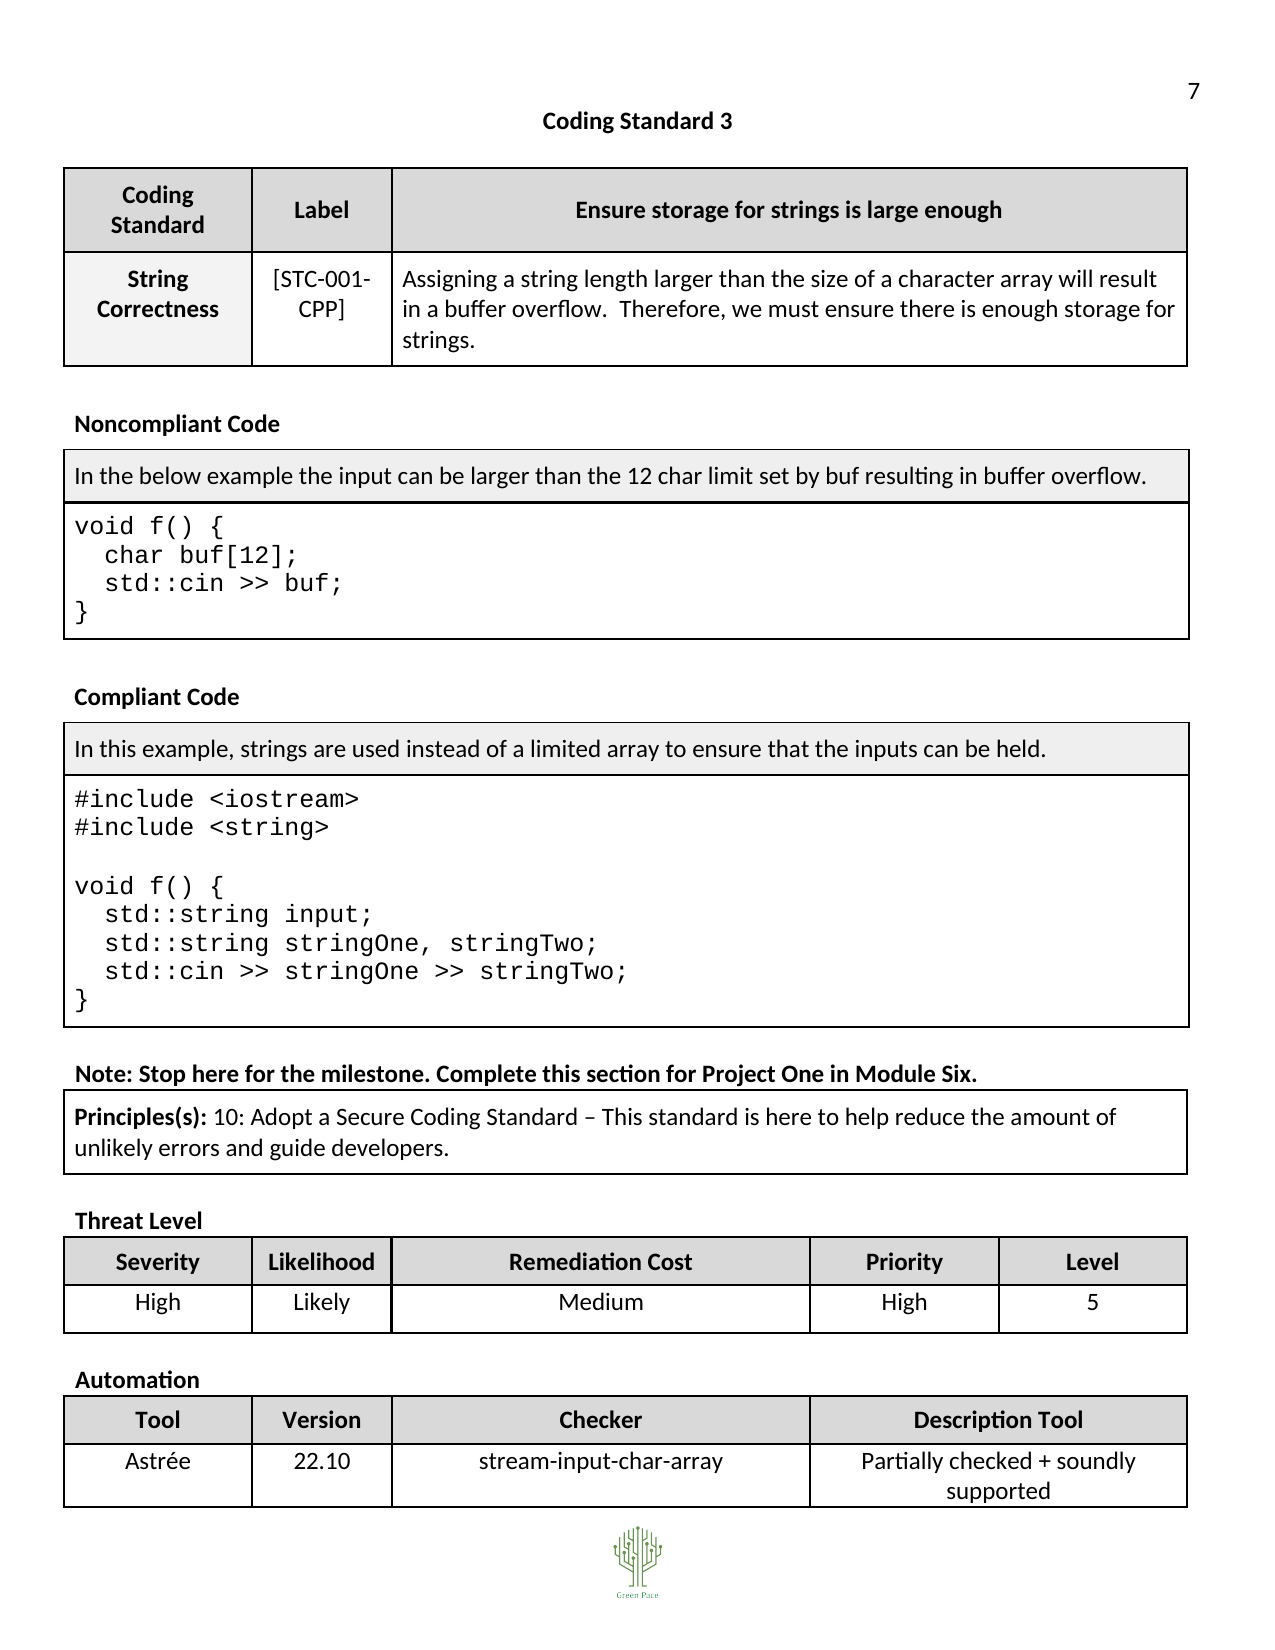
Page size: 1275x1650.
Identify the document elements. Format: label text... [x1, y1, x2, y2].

table_header Likelihood [253, 1238, 390, 1284]
picture [605, 1521, 670, 1606]
table_header Severity [65, 1238, 251, 1284]
table_header Tool [65, 1397, 251, 1443]
table_cell stream-input-char-array [393, 1445, 809, 1506]
table_header Ensure storage for strings is large enough [393, 169, 1186, 251]
table_header Compliant Code [64, 670, 1189, 722]
text Automation [75, 1364, 1200, 1395]
table_header Noncompliant Code [64, 398, 1189, 449]
table_cell Astrée [65, 1445, 251, 1506]
table_cell 22.10 [253, 1445, 391, 1506]
table_header Priority [811, 1238, 998, 1284]
table_cell [STC-001-CPP] [253, 253, 391, 365]
table_cell In the below example the input can be larger than the 12 char limit set by buf resulting in buffer overflow. [65, 450, 1188, 501]
table_cell Likely [253, 1286, 390, 1332]
table_header Level [1000, 1238, 1186, 1284]
table_header Coding Standard [65, 169, 251, 251]
table_cell 5 [1000, 1286, 1186, 1332]
table_cell String Correctness [65, 253, 251, 365]
table_cell High [811, 1286, 998, 1332]
table_header Version [253, 1397, 391, 1443]
table_header Label [253, 169, 391, 251]
subtitle Coding Standard 3 [75, 106, 1200, 136]
table_cell #include <iostream> #include <string> void f() { std::string input; std::string stringOne, stringTwo; std::cin >> stringOne >> stringTwo; } [65, 776, 1188, 1026]
table_cell void f() { char buf[12]; std::cin >> buf; } [65, 504, 1188, 638]
table_cell Assigning a string length larger than the size of a character array will result in a buffer overflow. Therefore, we must ensure there is enough storage for strings. [393, 253, 1186, 365]
table_cell High [65, 1286, 251, 1332]
table_header Checker [393, 1397, 809, 1443]
table_header Principles(s): 10: Adopt a Secure Coding Standard – This standard is here to help reduce the amount of unlikely errors and guide developers. [65, 1091, 1186, 1173]
table_header Description Tool [811, 1397, 1186, 1443]
text Threat Level [75, 1205, 1200, 1236]
table_cell In this example, strings are used instead of a limited array to ensure that the inputs can be held. [65, 723, 1188, 774]
table_header Remediation Cost [393, 1238, 809, 1284]
text Note: Stop here for the milestone. Complete this section for Project One in Module Six. [75, 1058, 1200, 1089]
table_cell Partially checked + soundly supported [811, 1445, 1186, 1506]
table_cell Medium [393, 1286, 809, 1332]
